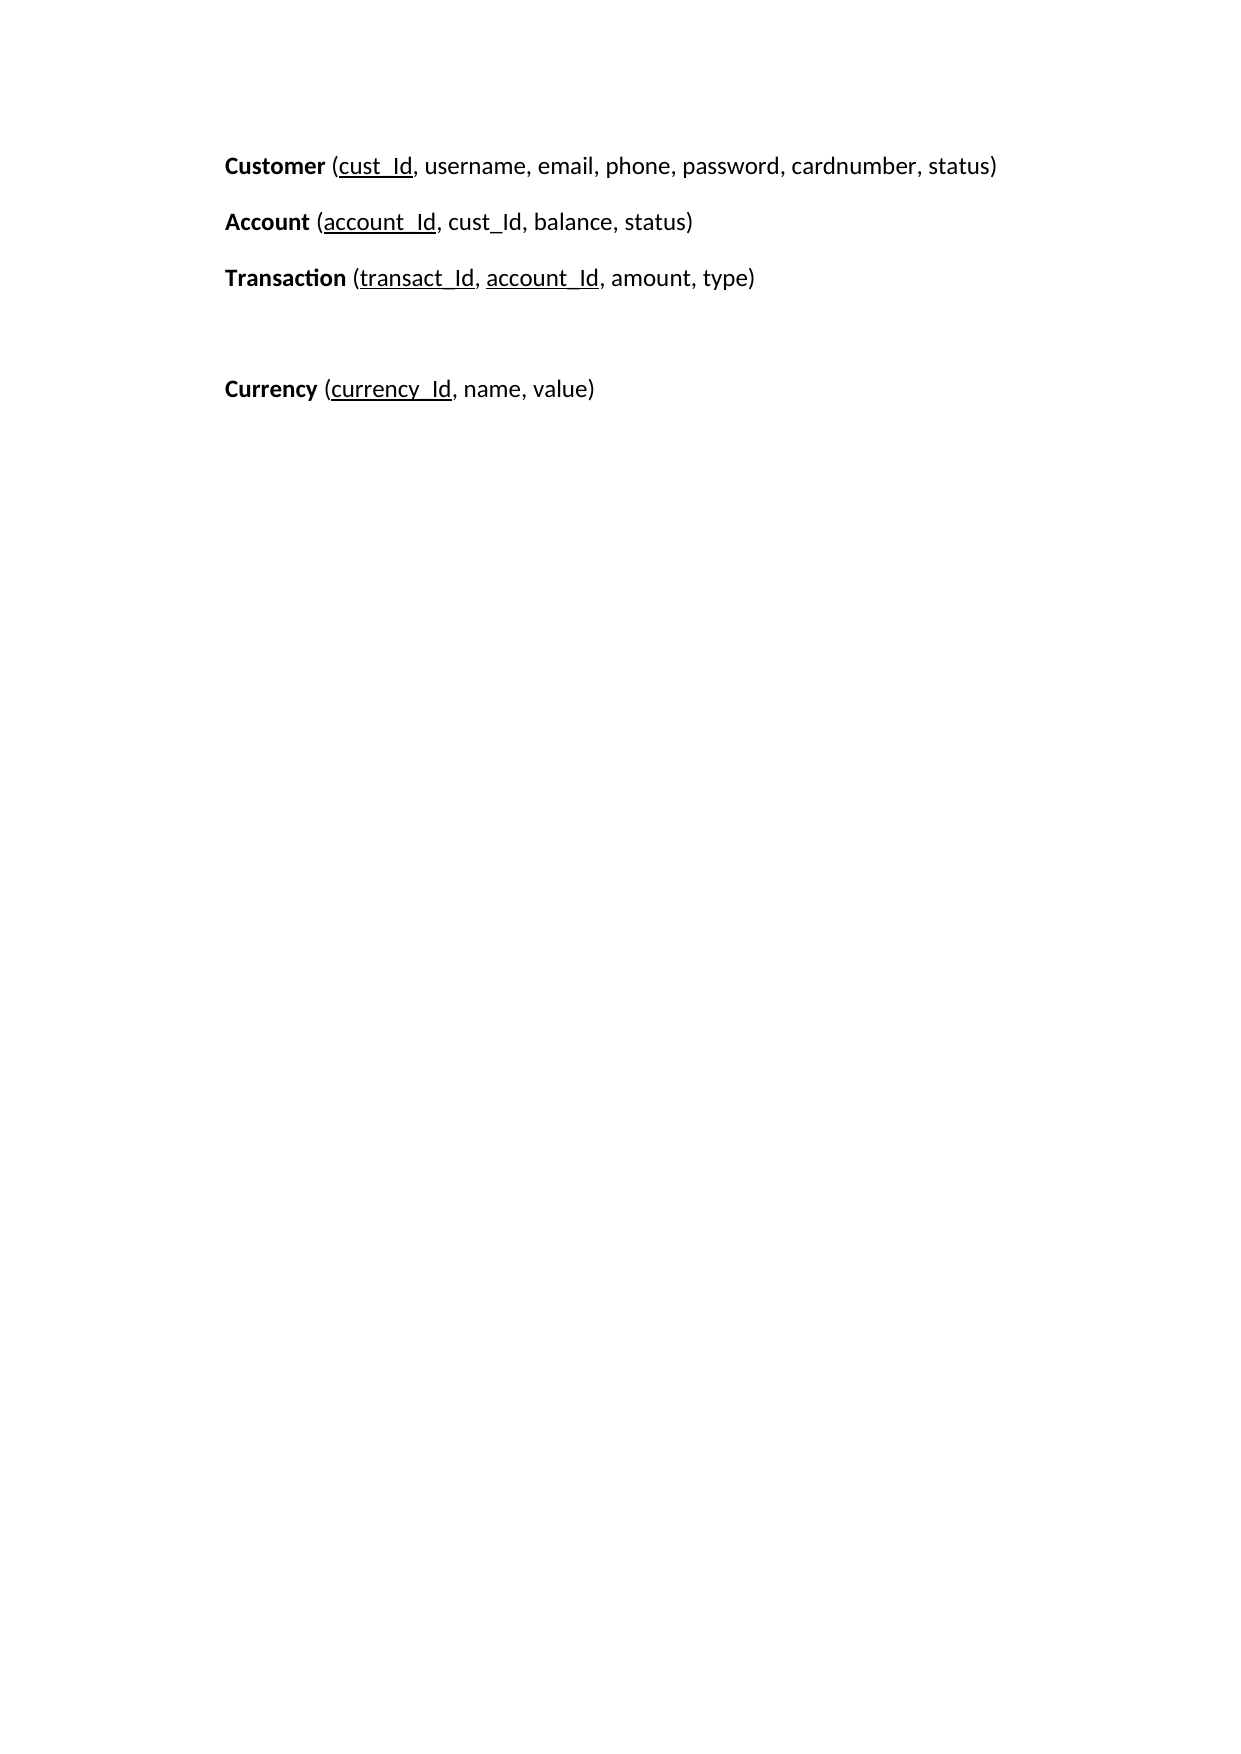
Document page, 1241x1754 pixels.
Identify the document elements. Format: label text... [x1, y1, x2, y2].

text Currency (currency_Id, name, value) [150, 373, 1090, 404]
text Transaction (transact_Id, account_Id, amount, type) [225, 262, 1090, 292]
text Account (account_Id, cust_Id, balance, status) [225, 206, 1090, 236]
text Customer (cust_Id, username, email, phone, password, cardnumber, status) [225, 150, 1090, 181]
